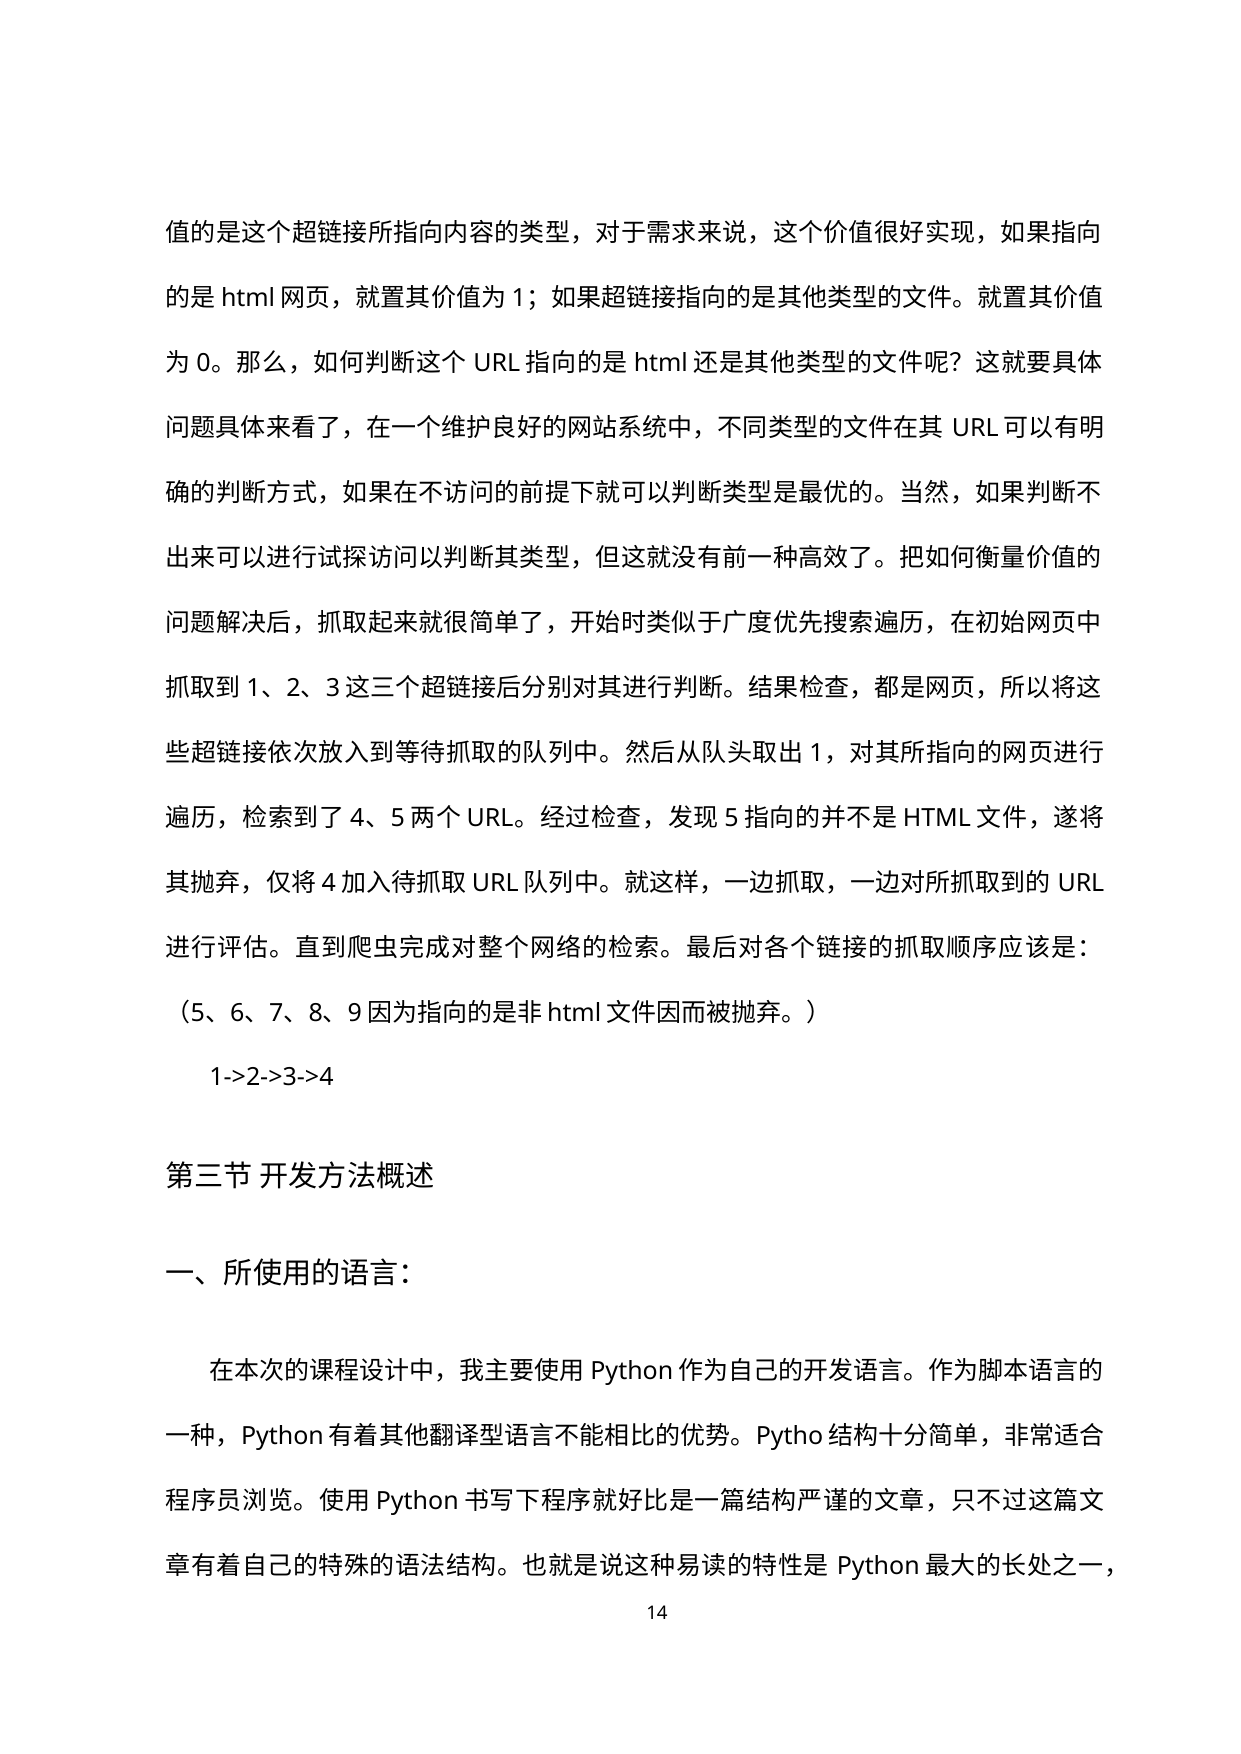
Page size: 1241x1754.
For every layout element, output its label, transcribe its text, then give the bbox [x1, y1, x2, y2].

text 1->2->3->4 [165, 1043, 1104, 1108]
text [165, 198, 1104, 1043]
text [165, 1336, 1104, 1596]
subtitle 第三节 开发方法概述 [165, 1141, 1104, 1206]
subtitle 一、所使用的语言： [165, 1238, 1104, 1303]
